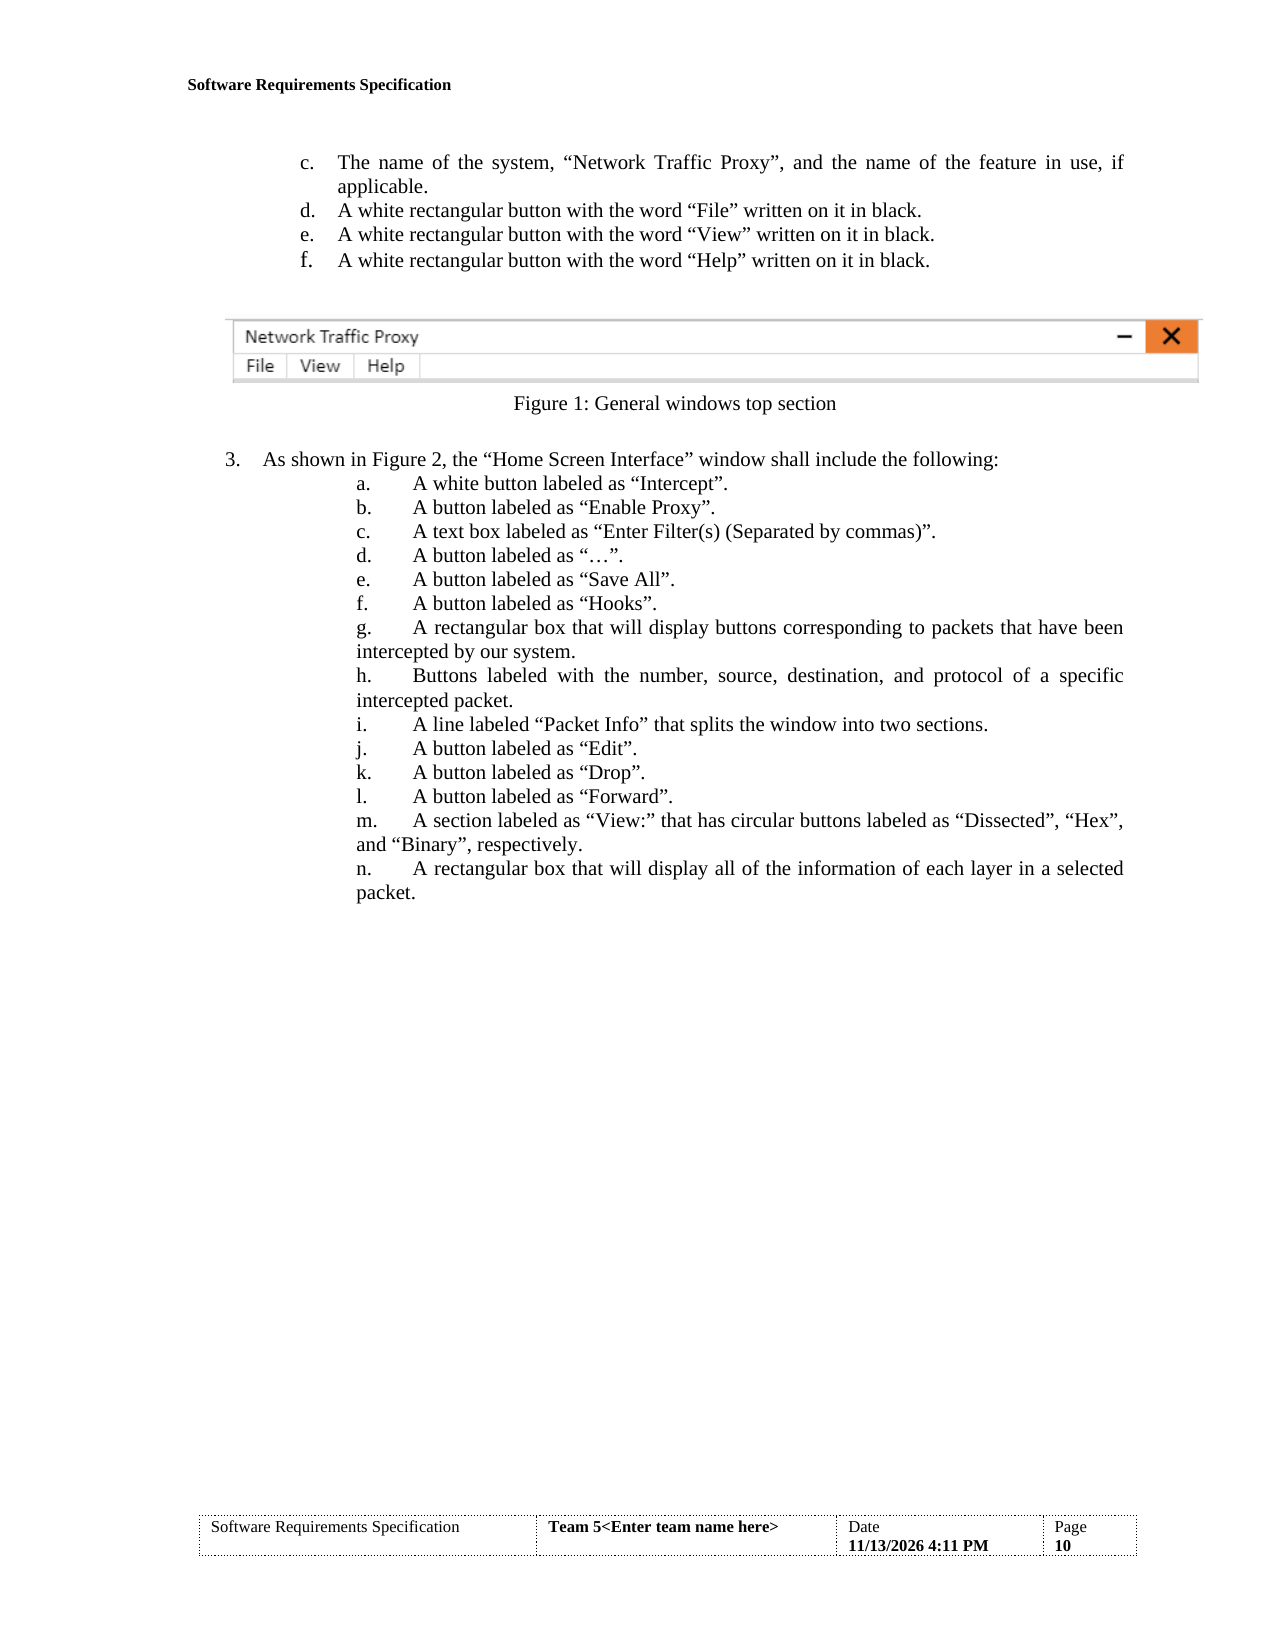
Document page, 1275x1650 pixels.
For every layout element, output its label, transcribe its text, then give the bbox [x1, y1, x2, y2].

list A section labeled as “View:” that has circular buttons labeled as “Dissected”, “Hex”, and “Binary”, respectively. [356, 808, 1125, 856]
list Buttons labeled with the number, source, destination, and protocol of a specific intercepted packet. [356, 663, 1125, 712]
list A white rectangular button with the word “Help” written on it in black. [300, 246, 1125, 273]
list A button labeled as “Enable Proxy”. [356, 495, 1125, 519]
list A rectangular box that will display all of the information of each layer in a selected packet. [356, 856, 1125, 904]
list The name of the system, “Network Traffic Proxy”, and the name of the feature in use, if applicable. [300, 150, 1125, 198]
list Figure 1: General windows top section [225, 390, 1125, 414]
list A text box labeled as “Enter Filter(s) (Separated by commas)”. [356, 519, 1125, 543]
picture [225, 313, 1204, 383]
list A white rectangular button with the word “File” written on it in black. [300, 198, 1125, 222]
list A button labeled as “Edit”. [356, 736, 1125, 760]
list A button labeled as “Forward”. [356, 784, 1125, 808]
list A button labeled as “Drop”. [356, 760, 1125, 784]
list A rectangular box that will display buttons corresponding to packets that have been intercepted by our system. [356, 615, 1125, 663]
list A white button labeled as “Intercept”. [356, 471, 1125, 495]
list As shown in Figure 2, the “Home Screen Interface” window shall include the following: [225, 447, 1125, 471]
list A button labeled as “Hooks”. [356, 591, 1125, 615]
list A button labeled as “…”. [356, 543, 1125, 567]
list A white rectangular button with the word “View” written on it in black. [300, 222, 1125, 246]
list A line labeled “Packet Info” that splits the window into two sections. [356, 712, 1125, 736]
list A button labeled as “Save All”. [356, 567, 1125, 591]
